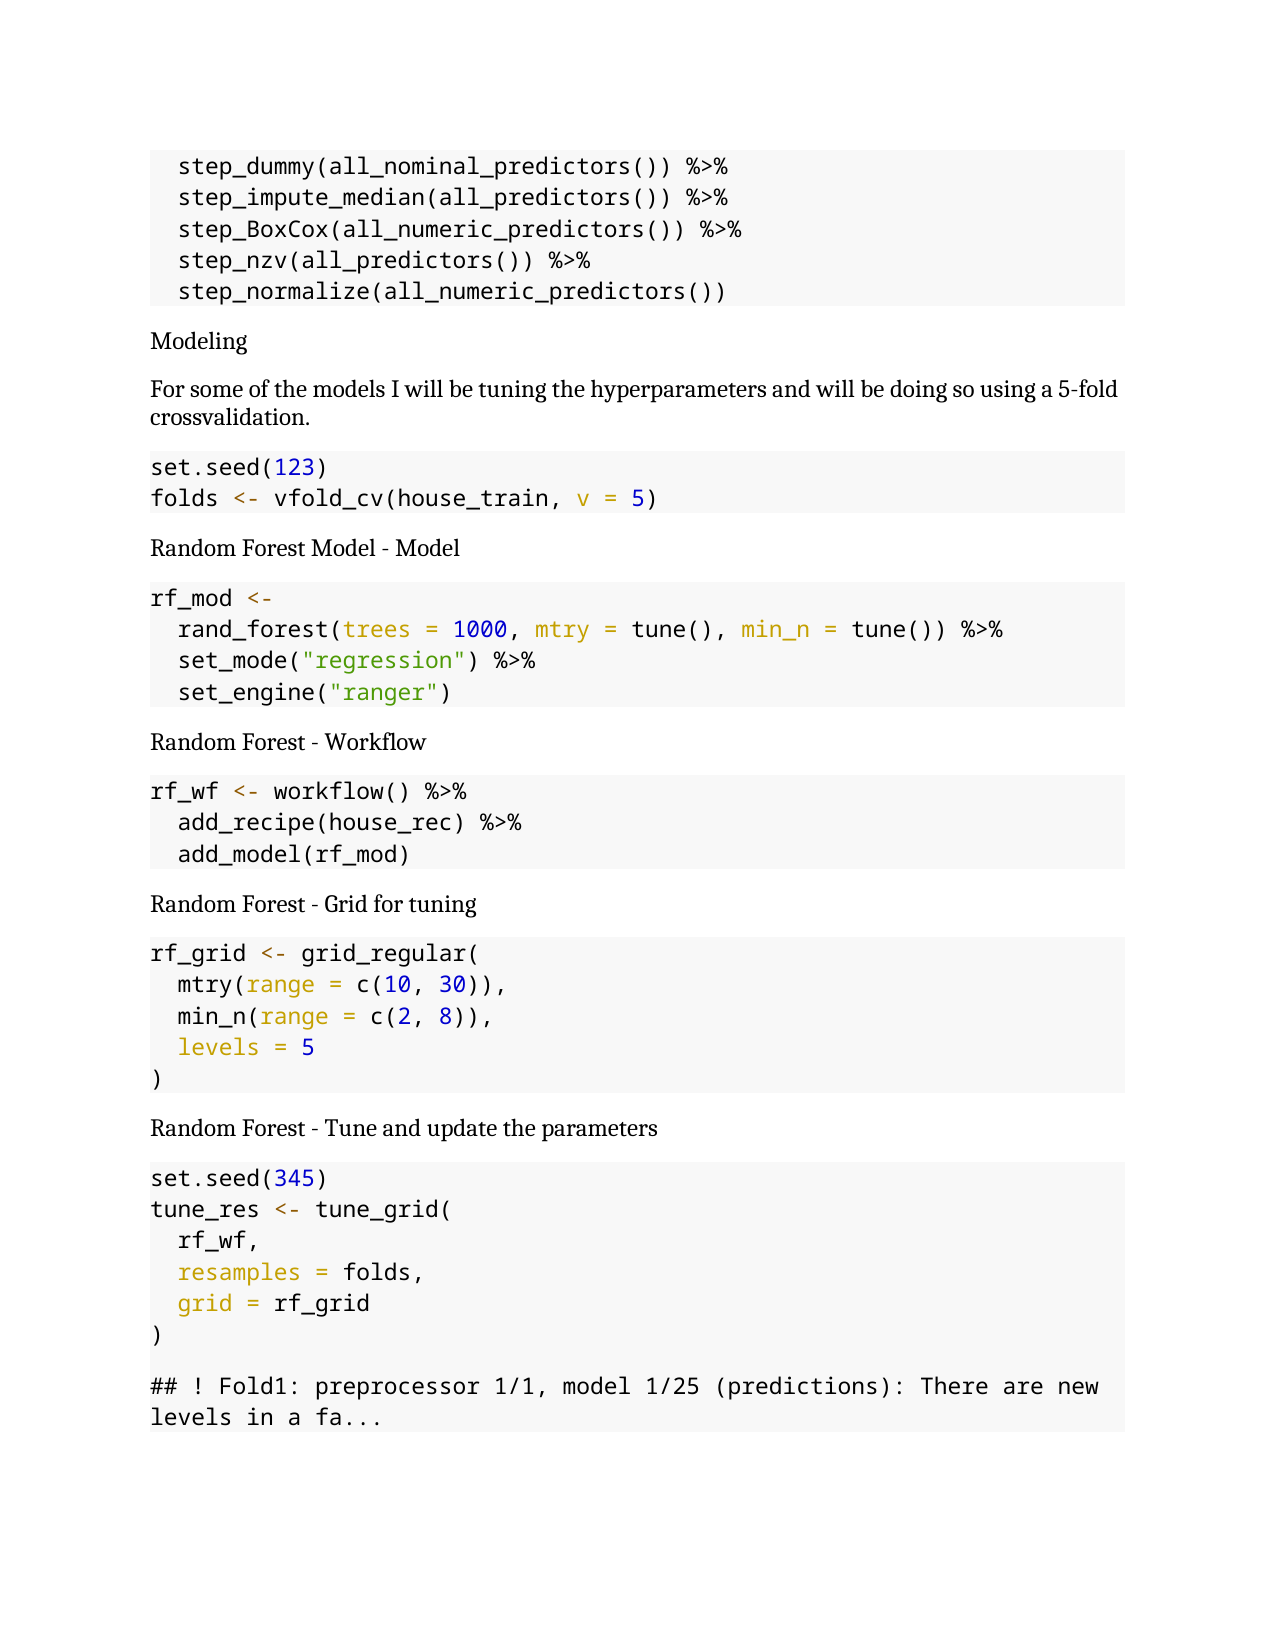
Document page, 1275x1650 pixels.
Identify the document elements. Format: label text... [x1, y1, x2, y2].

text For some of the models I will be tuning the hyperparameters and will be doing so using a 5-fold crossvalidation. [150, 374, 1125, 432]
text set.seed(123) folds <- vfold_cv(house_train, v = 5) [329, 451, 1125, 513]
text ## ! Fold1: preprocessor 1/1, model 1/25 (predictions): There are new levels in a fa... [150, 1370, 1125, 1432]
text rf_wf <- workflow() %>% add_recipe(house_rec) %>% add_model(rf_mod) [150, 775, 1125, 869]
text rf_grid <- grid_regular( mtry(range = c(10, 30)), min_n(range = c(2, 8)), levels = 5 ) [150, 937, 1125, 1093]
text Random Forest Model - Model [150, 534, 1125, 563]
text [150, 150, 1125, 306]
text Modeling [150, 327, 1125, 356]
text Random Forest - Tune and update the parameters [150, 1114, 1125, 1143]
text rf_mod <- rand_forest(trees = 1000, mtry = tune(), min_n = tune()) %>% set_mode("regression") %>% set_engine("ranger") [274, 582, 1125, 707]
text Random Forest - Grid for tuning [150, 889, 1125, 918]
text Random Forest - Workflow [150, 727, 1125, 756]
text set.seed(345) tune_res <- tune_grid( rf_wf, resamples = folds, grid = rf_grid ) [164, 1162, 1125, 1349]
